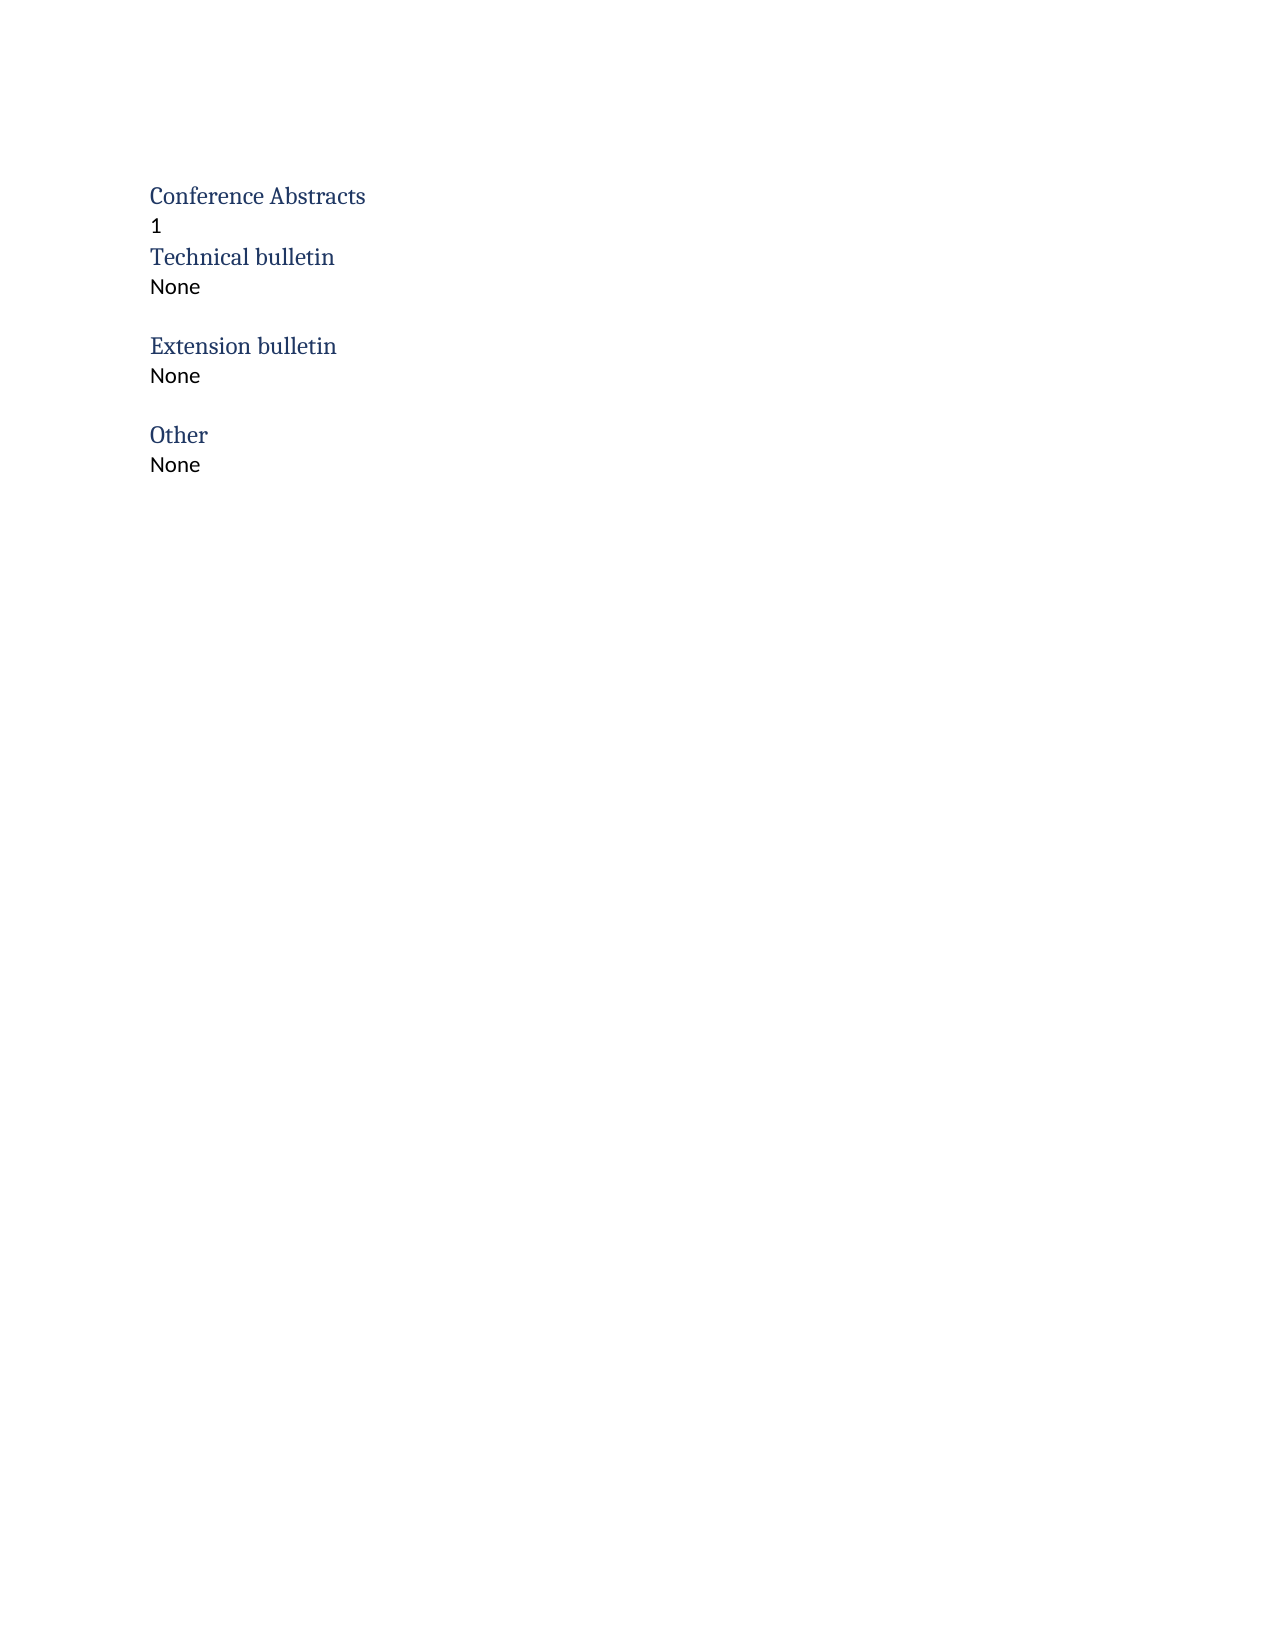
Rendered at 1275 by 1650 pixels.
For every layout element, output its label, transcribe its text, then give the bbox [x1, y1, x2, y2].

text None [150, 361, 1125, 389]
subtitle Extension bulletin [150, 332, 1125, 361]
subtitle Technical bulletin [150, 243, 1125, 272]
subtitle Other [150, 421, 1125, 450]
text None [150, 272, 1125, 300]
text None [150, 450, 1125, 478]
subtitle Conference Abstracts [150, 182, 1125, 211]
text 1 [150, 211, 1125, 239]
